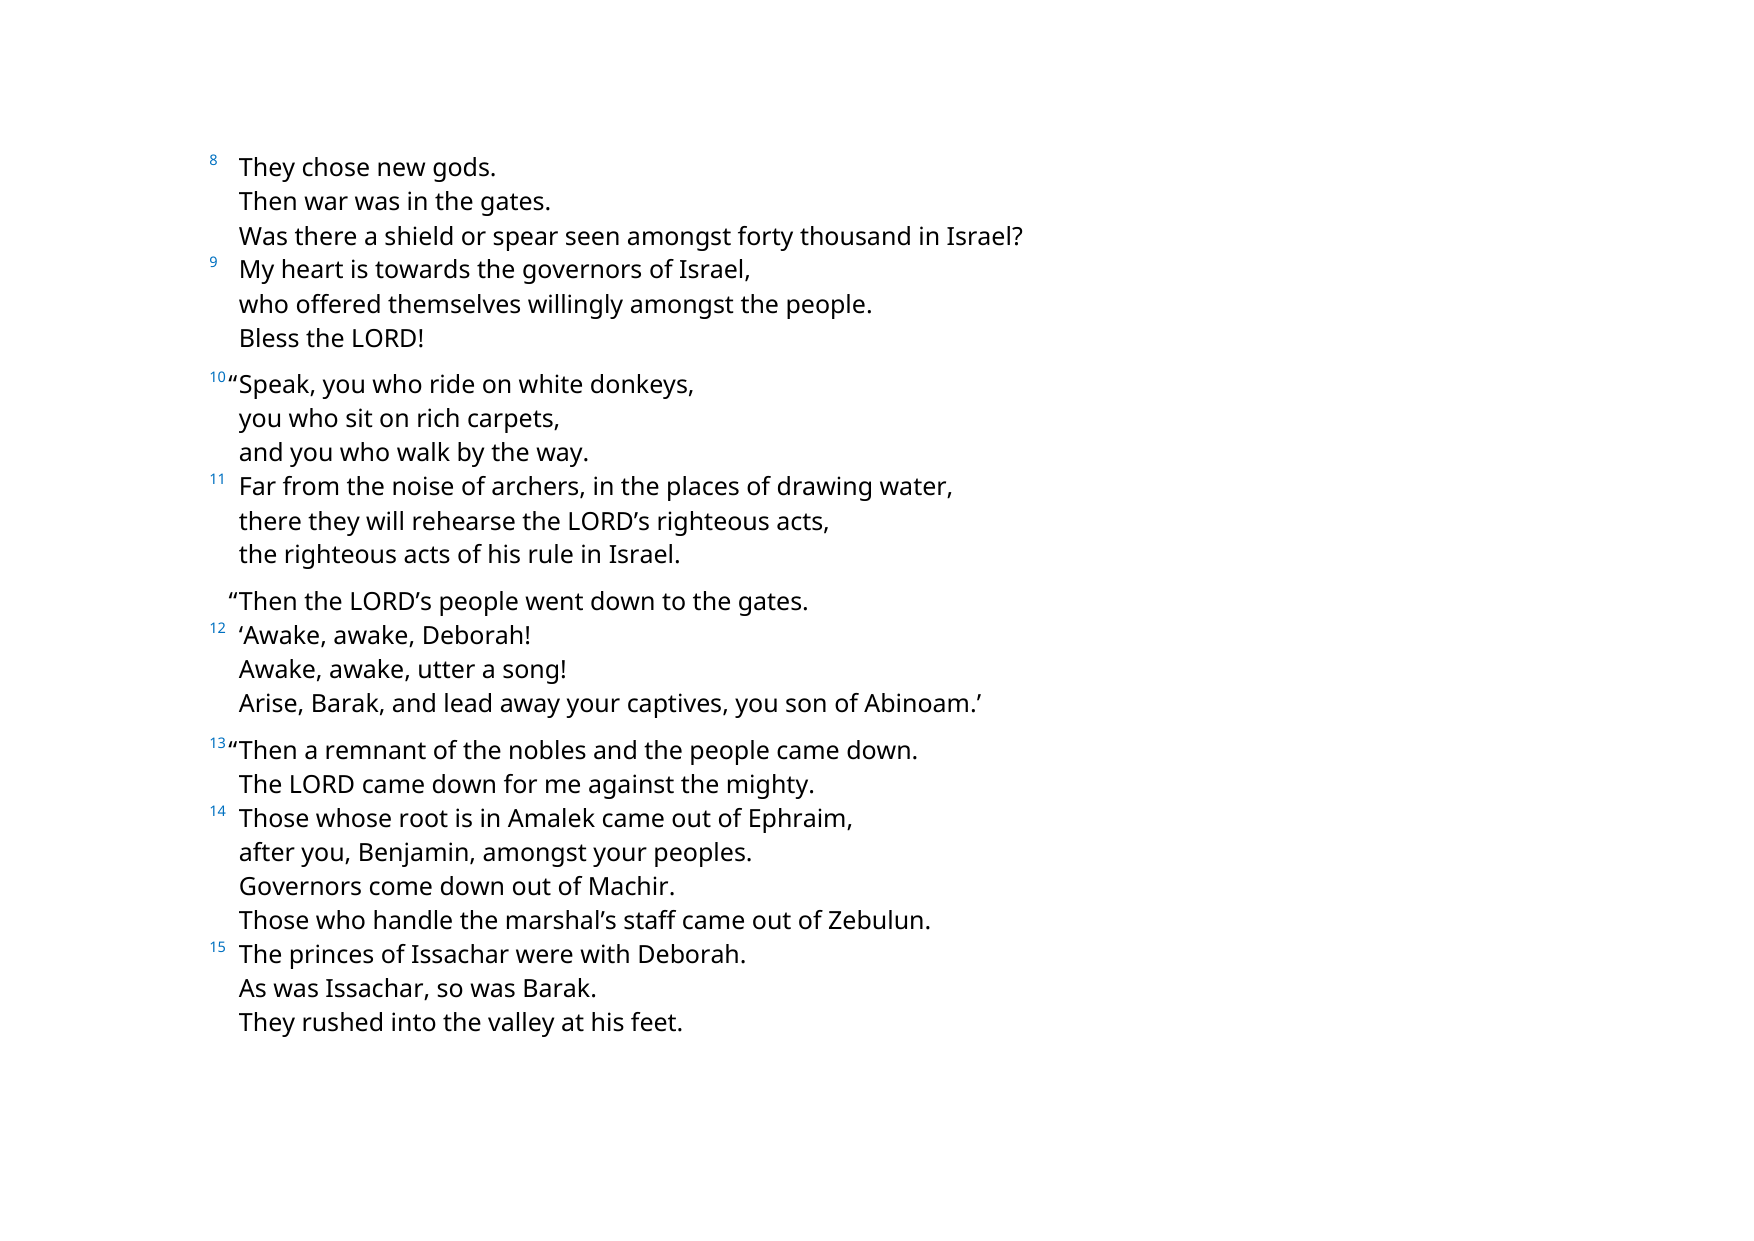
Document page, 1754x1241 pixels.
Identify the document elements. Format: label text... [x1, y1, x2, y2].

text 10 “ Speak, you who ride on white donkeys, you who sit on rich carpets, and you who walk by the way. [209, 367, 1545, 469]
text 8 They chose new gods. Then war was in the gates. Was there a shield or spear seen amongst forty thousand in Israel? [209, 150, 1545, 252]
text 14 Those whose root is in Amalek came out of Ephraim, after you, Benjamin, amongst your peoples. Governors come down out of Machir. Those who handle the marshal’s staff came out of Zebulun. [209, 801, 1545, 937]
text “ Then the LORD’s people went down to the gates. [209, 584, 1545, 618]
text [209, 937, 1545, 1039]
text 9 My heart is towards the governors of Israel, who offered themselves willingly amongst the people. Bless the LORD! [209, 252, 1545, 354]
text 12 ‘Awake, awake, Deborah! Awake, awake, utter a song! Arise, Barak, and lead away your captives, you son of Abinoam.’ [209, 618, 1545, 720]
text 11 Far from the noise of archers, in the places of drawing water, there they will rehearse the LORD’s righteous acts, the righteous acts of his rule in Israel. [209, 469, 1545, 571]
text 13 “ Then a remnant of the nobles and the people came down. The LORD came down for me against the mighty. [209, 732, 1545, 801]
